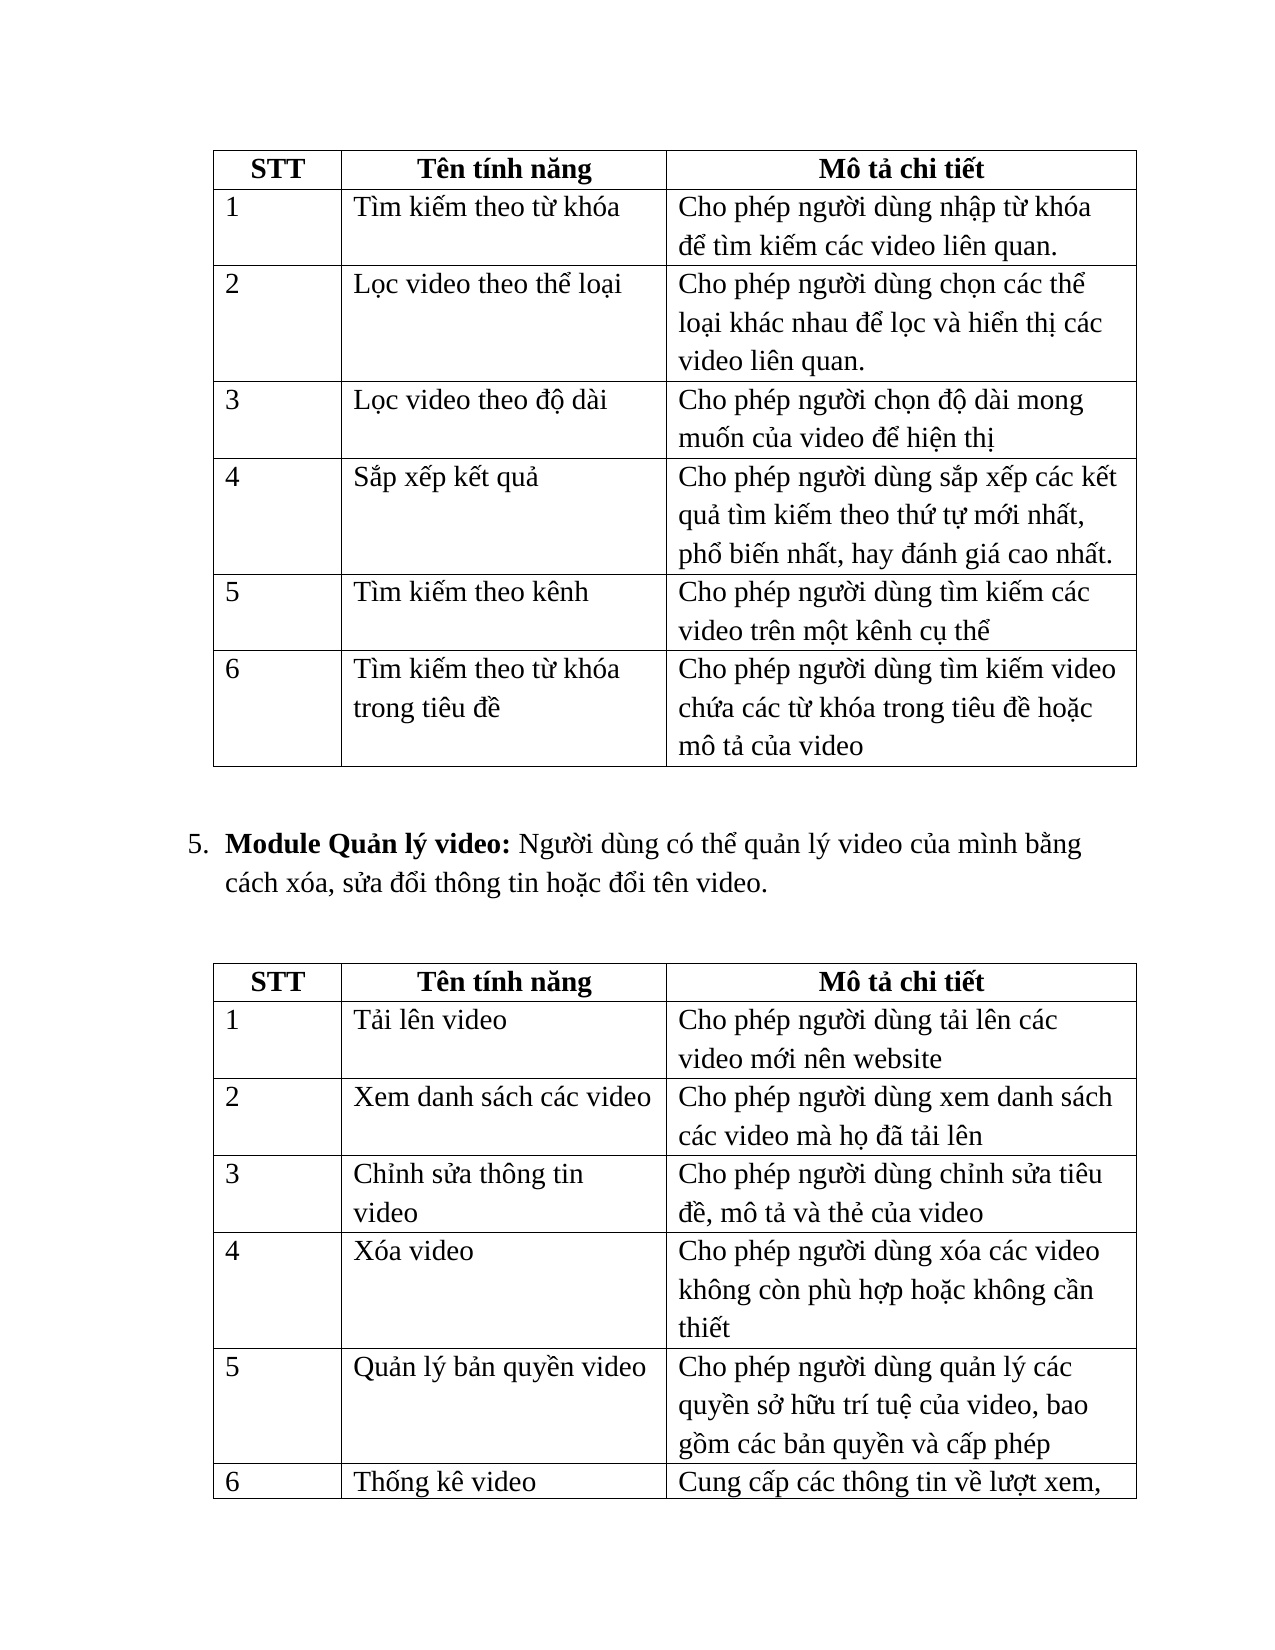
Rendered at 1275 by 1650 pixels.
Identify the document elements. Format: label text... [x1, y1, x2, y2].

table_cell Tìm kiếm theo kênh [342, 575, 666, 650]
table_cell Cho phép người dùng chỉnh sửa tiêu đề, mô tả và thẻ của video [667, 1156, 1136, 1232]
table_cell Cho phép người dùng xem danh sách các video mà họ đã tải lên [667, 1079, 1136, 1155]
table_header Mô tả chi tiết [667, 151, 1136, 188]
table_cell 6 [214, 651, 341, 766]
table_cell Quản lý bản quyền video [342, 1349, 666, 1463]
table_cell Xóa video [342, 1233, 666, 1348]
table_cell 4 [214, 1233, 341, 1348]
table_cell Chỉnh sửa thông tin video [342, 1156, 666, 1232]
table_header Tên tính năng [342, 151, 666, 188]
table_cell Cho phép người dùng nhập từ khóa để tìm kiếm các video liên quan. [667, 190, 1136, 265]
table_cell 4 [214, 459, 341, 573]
table_cell 3 [214, 382, 341, 458]
table_cell 5 [214, 1349, 341, 1463]
table_header Mô tả chi tiết [667, 964, 1136, 1001]
table_cell Cho phép người dùng tải lên các video mới nên website [667, 1002, 1136, 1078]
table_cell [667, 1464, 1136, 1498]
table_cell Cho phép người dùng quản lý các quyền sở hữu trí tuệ của video, bao gồm các bản quyền và cấp phép [667, 1349, 1136, 1463]
table_cell Thống kê video [342, 1464, 666, 1498]
table_header STT [214, 151, 341, 188]
table_cell Cho phép người dùng chọn các thể loại khác nhau để lọc và hiển thị các video liên quan. [667, 266, 1136, 381]
table_cell Tải lên video [342, 1002, 666, 1078]
table_cell Cho phép người dùng tìm kiếm video chứa các từ khóa trong tiêu đề hoặc mô tả của video [667, 651, 1136, 766]
table_cell Cho phép người chọn độ dài mong muốn của video để hiện thị [667, 382, 1136, 458]
table_cell Tìm kiếm theo từ khóa [342, 190, 666, 265]
table_cell 2 [214, 266, 341, 381]
table_cell 6 [214, 1464, 341, 1498]
table_cell Cho phép người dùng tìm kiếm các video trên một kênh cụ thể [667, 575, 1136, 650]
table_cell Sắp xếp kết quả [342, 459, 666, 573]
list Module Quản lý video: Người dùng có thể quản lý video của mình bằng cách xóa, sửa đổi thông tin hoặc đổi tên video. [187, 826, 1125, 898]
table_cell 1 [214, 190, 341, 265]
table_cell Lọc video theo thể loại [342, 266, 666, 381]
table_cell Xem danh sách các video [342, 1079, 666, 1155]
table_cell Tìm kiếm theo từ khóa trong tiêu đề [342, 651, 666, 766]
table_cell Cho phép người dùng sắp xếp các kết quả tìm kiếm theo thứ tự mới nhất, phổ biến nhất, hay đánh giá cao nhất. [667, 459, 1136, 573]
table_cell Lọc video theo độ dài [342, 382, 666, 458]
table_header STT [214, 964, 341, 1001]
table_cell 1 [214, 1002, 341, 1078]
table_header Tên tính năng [342, 964, 666, 1001]
table_cell Cho phép người dùng xóa các video không còn phù hợp hoặc không cần thiết [667, 1233, 1136, 1348]
table_cell 2 [214, 1079, 341, 1155]
table_cell 3 [214, 1156, 341, 1232]
table_cell 5 [214, 575, 341, 650]
